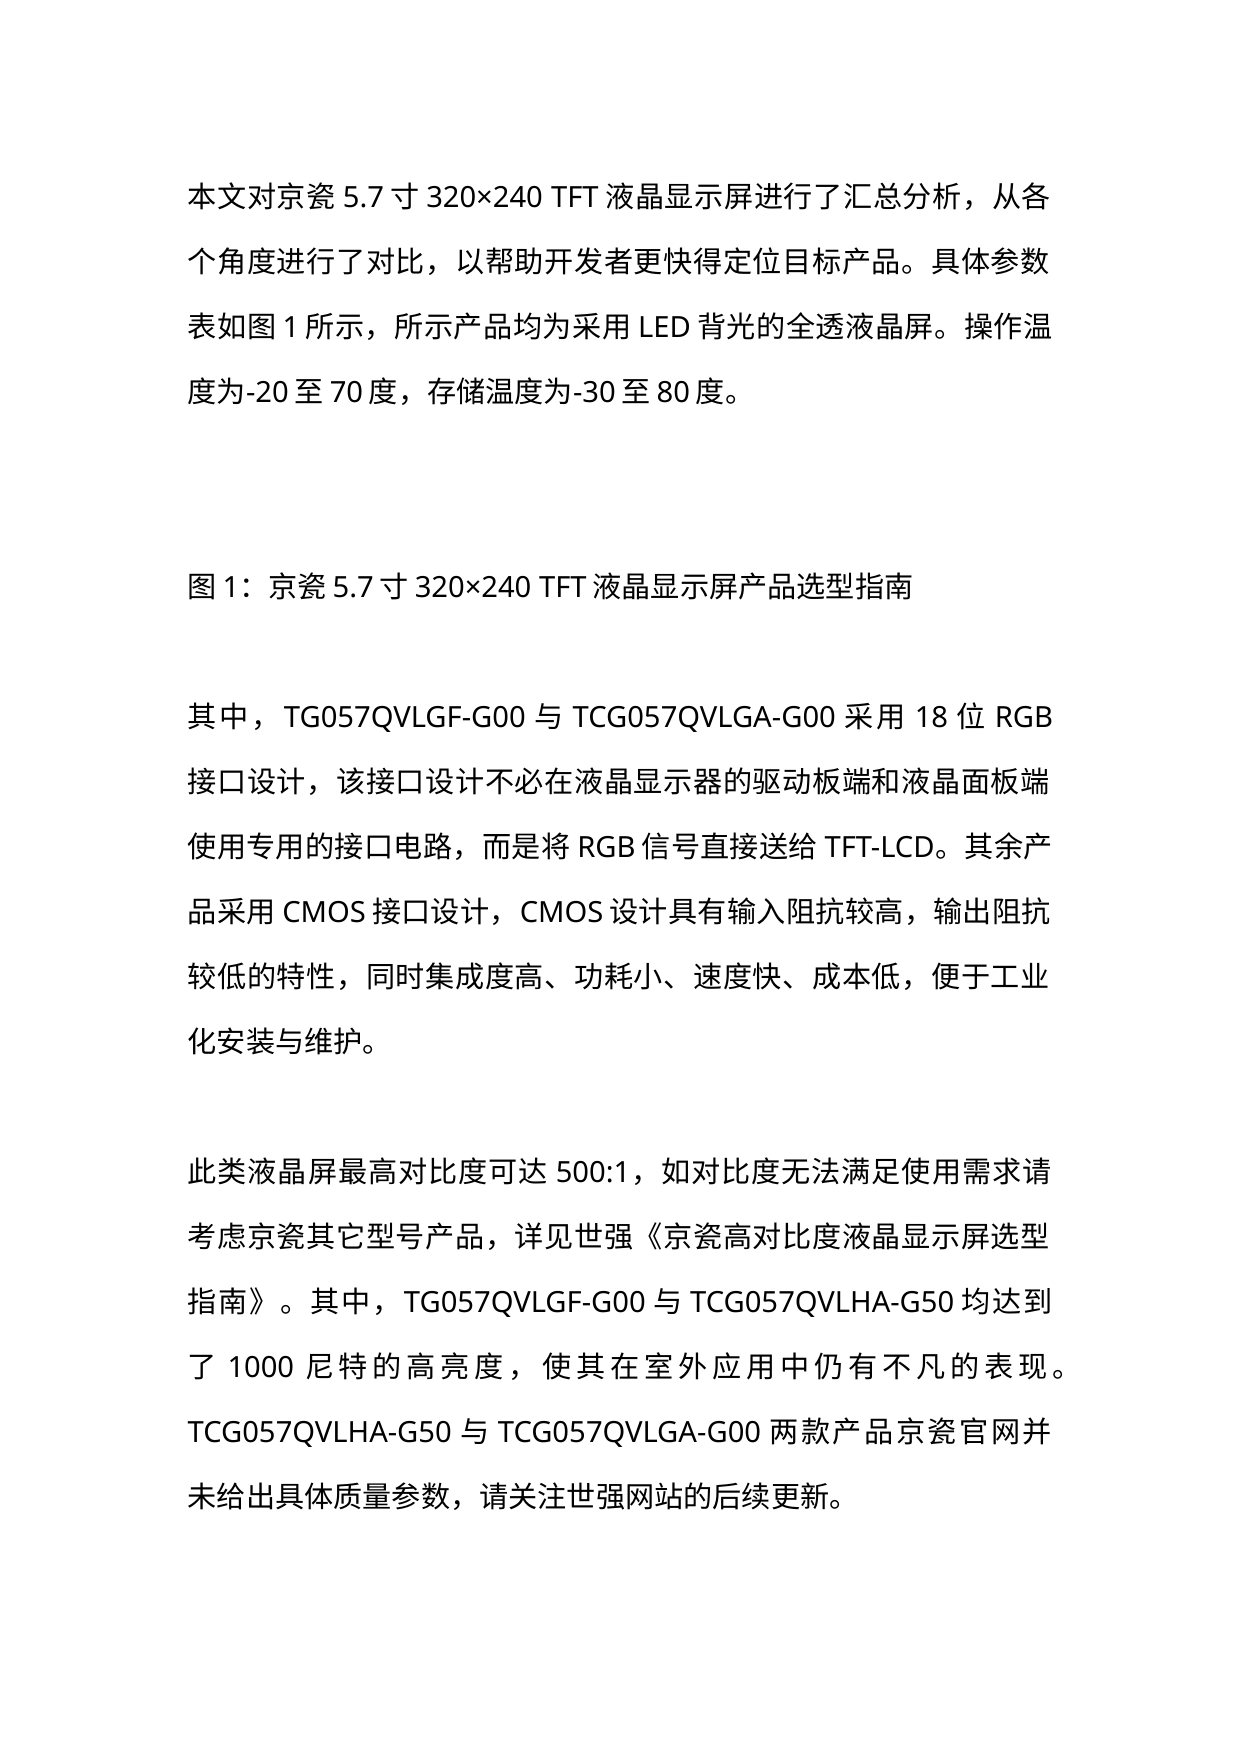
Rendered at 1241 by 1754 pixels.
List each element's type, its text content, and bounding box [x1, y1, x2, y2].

text 此类液晶屏最高对比度可达500:1，如对比度无法满足使用需求请考虑京瓷其它型号产品，详见世强《京瓷高对比度液晶显示屏选型指南》。其中，TG057QVLGF-G00与TCG057QVLHA-G50均达到了1000尼特的高亮度，使其在室外应用中仍有不凡的表现。TCG057QVLHA-G50与TCG057QVLGA-G00两款产品京瓷官网并未给出具体质量参数，请关注世强网站的后续更新。 [187, 1137, 1053, 1527]
text 本文对京瓷5.7寸320×240 TFT液晶显示屏进行了汇总分析，从各个角度进行了对比，以帮助开发者更快得定位目标产品。具体参数表如图1所示，所示产品均为采用LED背光的全透液晶屏。操作温度为-20至70度，存储温度为-30至80度。 [187, 162, 1053, 422]
text 其中，TG057QVLGF-G00与TCG057QVLGA-G00采用18位RGB接口设计，该接口设计不必在液晶显示器的驱动板端和液晶面板端使用专用的接口电路，而是将RGB信号直接送给TFT-LCD。其余产品采用CMOS接口设计，CMOS设计具有输入阻抗较高，输出阻抗较低的特性，同时集成度高、功耗小、速度快、成本低，便于工业化安装与维护。 [187, 682, 1053, 1072]
text 图1：京瓷5.7寸320×240 TFT液晶显示屏产品选型指南 [187, 552, 1053, 617]
